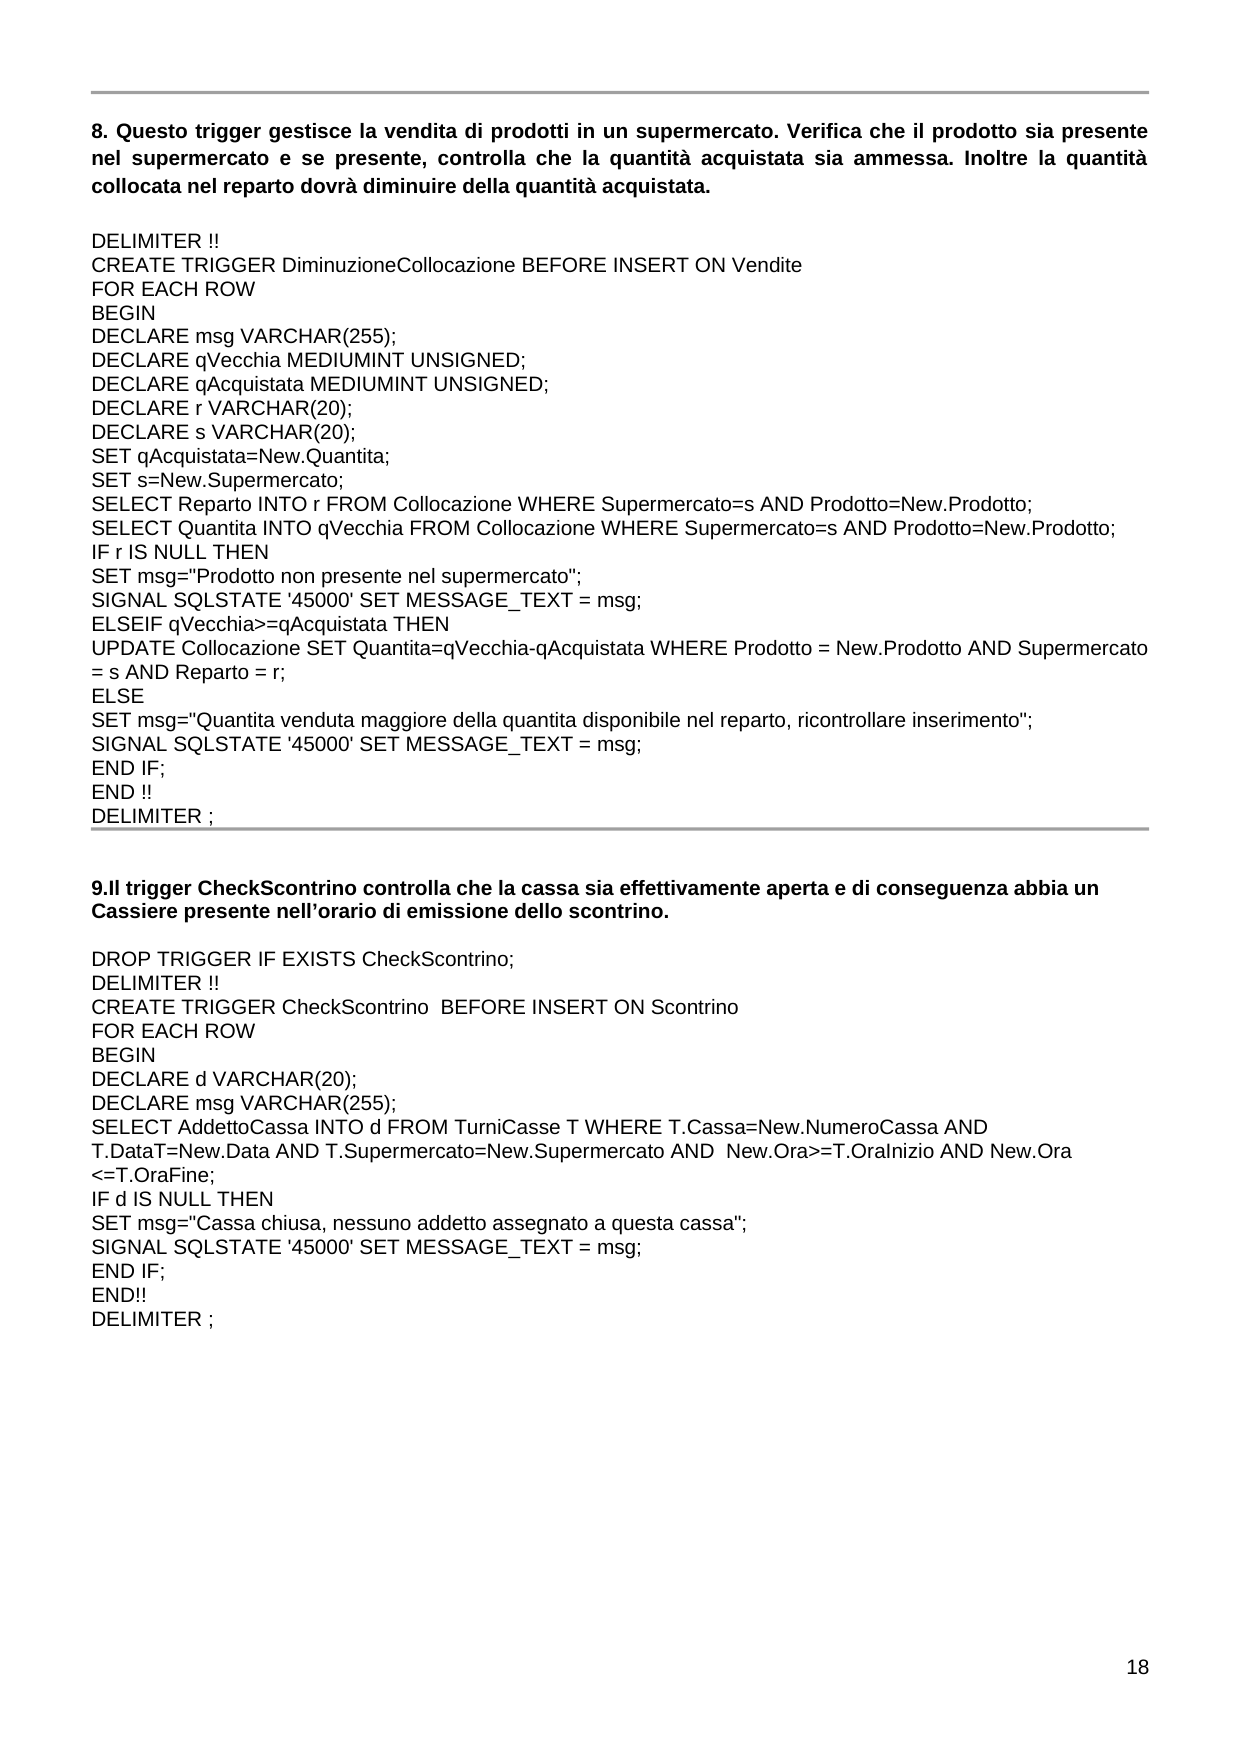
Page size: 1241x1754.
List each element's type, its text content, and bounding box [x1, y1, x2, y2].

text DECLARE r VARCHAR(20); [91, 396, 1149, 420]
text DECLARE s VARCHAR(20); [91, 420, 1149, 444]
text DROP TRIGGER IF EXISTS CheckScontrino; [91, 947, 1149, 971]
text IF d IS NULL THEN [91, 1187, 1149, 1211]
text END IF; [91, 756, 1149, 779]
text DECLARE d VARCHAR(20); [91, 1067, 1149, 1091]
text END !! [91, 779, 1149, 803]
text DELIMITER !! [91, 971, 1149, 995]
text SET msg="Cassa chiusa, nessuno addetto assegnato a questa cassa"; [91, 1211, 1149, 1235]
text SET qAcquistata=New.Quantita; [91, 444, 1149, 468]
text DELIMITER ; [91, 803, 1149, 827]
text END IF; [91, 1259, 1149, 1283]
text ELSE [91, 684, 1149, 708]
text CREATE TRIGGER CheckScontrino BEFORE INSERT ON Scontrino [91, 995, 1149, 1019]
text DECLARE qVecchia MEDIUMINT UNSIGNED; [91, 348, 1149, 372]
text 8. Questo trigger gestisce la vendita di prodotti in un supermercato. Verifica che il prodotto sia presente nel supermercato e se presente, controlla che la quantità acquistata sia ammessa. Inoltre la quantità collocata nel reparto dovrà diminuire della quantità acquistata. [91, 118, 1149, 197]
text BEGIN [91, 300, 1149, 324]
text 9.Il trigger CheckScontrino controlla che la cassa sia effettivamente aperta e di conseguenza abbia un Cassiere presente nell’orario di emissione dello scontrino. [91, 875, 1149, 923]
text SET s=New.Supermercato; [91, 468, 1149, 492]
text DELIMITER !! [91, 228, 1149, 252]
text CREATE TRIGGER DiminuzioneCollocazione BEFORE INSERT ON Vendite [91, 252, 1149, 276]
text SELECT Quantita INTO qVecchia FROM Collocazione WHERE Supermercato=s AND Prodotto=New.Prodotto; [91, 516, 1149, 540]
text FOR EACH ROW [91, 276, 1149, 300]
text FOR EACH ROW [91, 1019, 1149, 1043]
text UPDATE Collocazione SET Quantita=qVecchia-qAcquistata WHERE Prodotto = New.Prodotto AND Supermercato = s AND Reparto = r; [91, 636, 1149, 684]
text IF r IS NULL THEN [91, 540, 1149, 564]
text BEGIN [91, 1043, 1149, 1067]
text SELECT Reparto INTO r FROM Collocazione WHERE Supermercato=s AND Prodotto=New.Prodotto; [91, 492, 1149, 516]
text SET msg="Quantita venduta maggiore della quantita disponibile nel reparto, ricontrollare inserimento"; [91, 708, 1149, 732]
text DELIMITER ; [91, 1307, 1149, 1331]
text SIGNAL SQLSTATE '45000' SET MESSAGE_TEXT = msg; [91, 732, 1149, 756]
text SIGNAL SQLSTATE '45000' SET MESSAGE_TEXT = msg; [91, 1235, 1149, 1259]
text ELSEIF qVecchia>=qAcquistata THEN [91, 612, 1149, 636]
text END!! [91, 1283, 1149, 1307]
text SET msg="Prodotto non presente nel supermercato"; [91, 564, 1149, 588]
text DECLARE msg VARCHAR(255); [91, 324, 1149, 348]
text DECLARE msg VARCHAR(255); [91, 1091, 1149, 1115]
text SELECT AddettoCassa INTO d FROM TurniCasse T WHERE T.Cassa=New.NumeroCassa AND T.DataT=New.Data AND T.Supermercato=New.Supermercato AND New.Ora>=T.OraInizio AND New.Ora <=T.OraFine; [91, 1115, 1149, 1187]
text DECLARE qAcquistata MEDIUMINT UNSIGNED; [91, 372, 1149, 396]
text SIGNAL SQLSTATE '45000' SET MESSAGE_TEXT = msg; [91, 588, 1149, 612]
